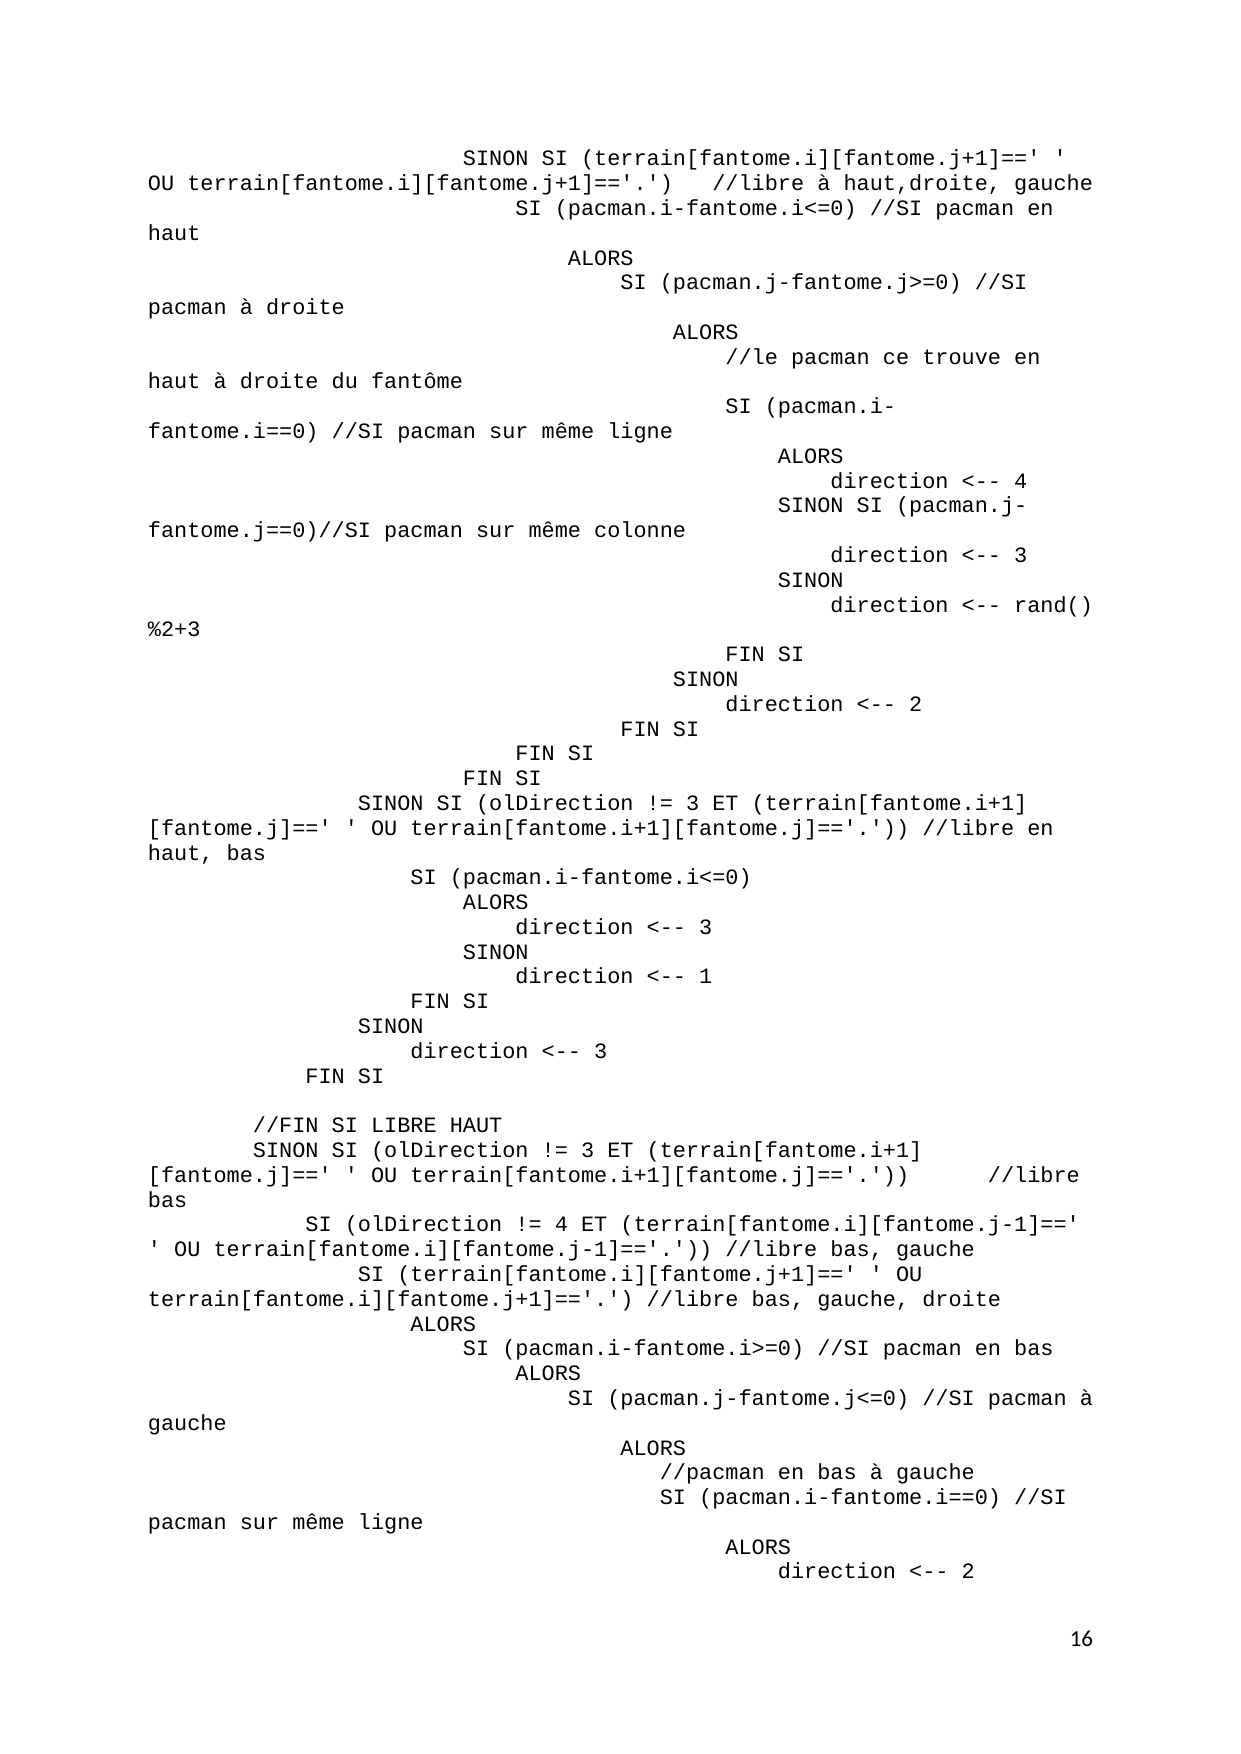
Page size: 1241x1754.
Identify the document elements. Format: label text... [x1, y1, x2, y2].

text ALORS [148, 321, 1093, 346]
text direction <-- 3 [148, 1040, 1093, 1065]
text direction <-- 3 [148, 916, 1093, 941]
text SI (pacman.i-fantome.i>=0) //SI pacman en bas [148, 1338, 1093, 1362]
text direction <-- 4 [148, 470, 1093, 495]
text FIN SI [148, 743, 1093, 767]
text SI (olDirection != 4 ET (terrain[fantome.i][fantome.j-1]==' ' OU terrain[fantome.i][fantome.j-1]=='.')) //libre bas, gauche [148, 1214, 1093, 1263]
text FIN SI [148, 643, 1093, 668]
text ALORS [148, 247, 1093, 272]
text //FIN SI LIBRE HAUT [148, 1114, 1093, 1139]
text SINON SI (olDirection != 3 ET (terrain[fantome.i+1][fantome.j]==' ' OU terrain[fantome.i+1][fantome.j]=='.')) //libre bas [148, 1139, 1093, 1214]
text SINON SI (pacman.j-fantome.j==0)//SI pacman sur même colonne [148, 495, 1093, 544]
text SINON [148, 941, 1093, 966]
text direction <-- 3 [148, 544, 1093, 569]
text FIN SI [148, 991, 1093, 1015]
text direction <-- rand()%2+3 [148, 594, 1093, 643]
text direction <-- 1 [148, 966, 1093, 991]
text SINON SI (terrain[fantome.i][fantome.j+1]==' ' OU terrain[fantome.i][fantome.j+1]=='.') //libre à haut,droite, gauche [148, 148, 1093, 197]
text FIN SI [148, 1065, 1093, 1090]
text SI (pacman.i-fantome.i<=0) //SI pacman en haut [148, 197, 1093, 247]
text ALORS [148, 891, 1093, 916]
text ALORS [148, 1536, 1093, 1561]
text ALORS [148, 445, 1093, 470]
text SI (terrain[fantome.i][fantome.j+1]==' ' OU terrain[fantome.i][fantome.j+1]=='.') //libre bas, gauche, droite [148, 1263, 1093, 1313]
text FIN SI [148, 767, 1093, 792]
text SI (pacman.i-fantome.i==0) //SI pacman sur même ligne [148, 396, 1093, 445]
text SINON [148, 1015, 1093, 1040]
text ALORS [148, 1437, 1093, 1462]
text SINON [148, 569, 1093, 594]
text SINON SI (olDirection != 3 ET (terrain[fantome.i+1][fantome.j]==' ' OU terrain[fantome.i+1][fantome.j]=='.')) //libre en haut, bas [148, 792, 1093, 867]
text SI (pacman.j-fantome.j>=0) //SI pacman à droite [148, 272, 1093, 321]
text ALORS [148, 1362, 1093, 1387]
text FIN SI [148, 718, 1093, 743]
text //pacman en bas à gauche [148, 1462, 1093, 1486]
text direction <-- 2 [148, 1561, 1093, 1586]
text SINON [148, 668, 1093, 693]
text //le pacman ce trouve en haut à droite du fantôme [148, 346, 1093, 396]
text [148, 1486, 1093, 1536]
text direction <-- 2 [148, 693, 1093, 718]
text SI (pacman.j-fantome.j<=0) //SI pacman à gauche [148, 1387, 1093, 1437]
text SI (pacman.i-fantome.i<=0) [148, 867, 1093, 891]
text ALORS [148, 1313, 1093, 1338]
